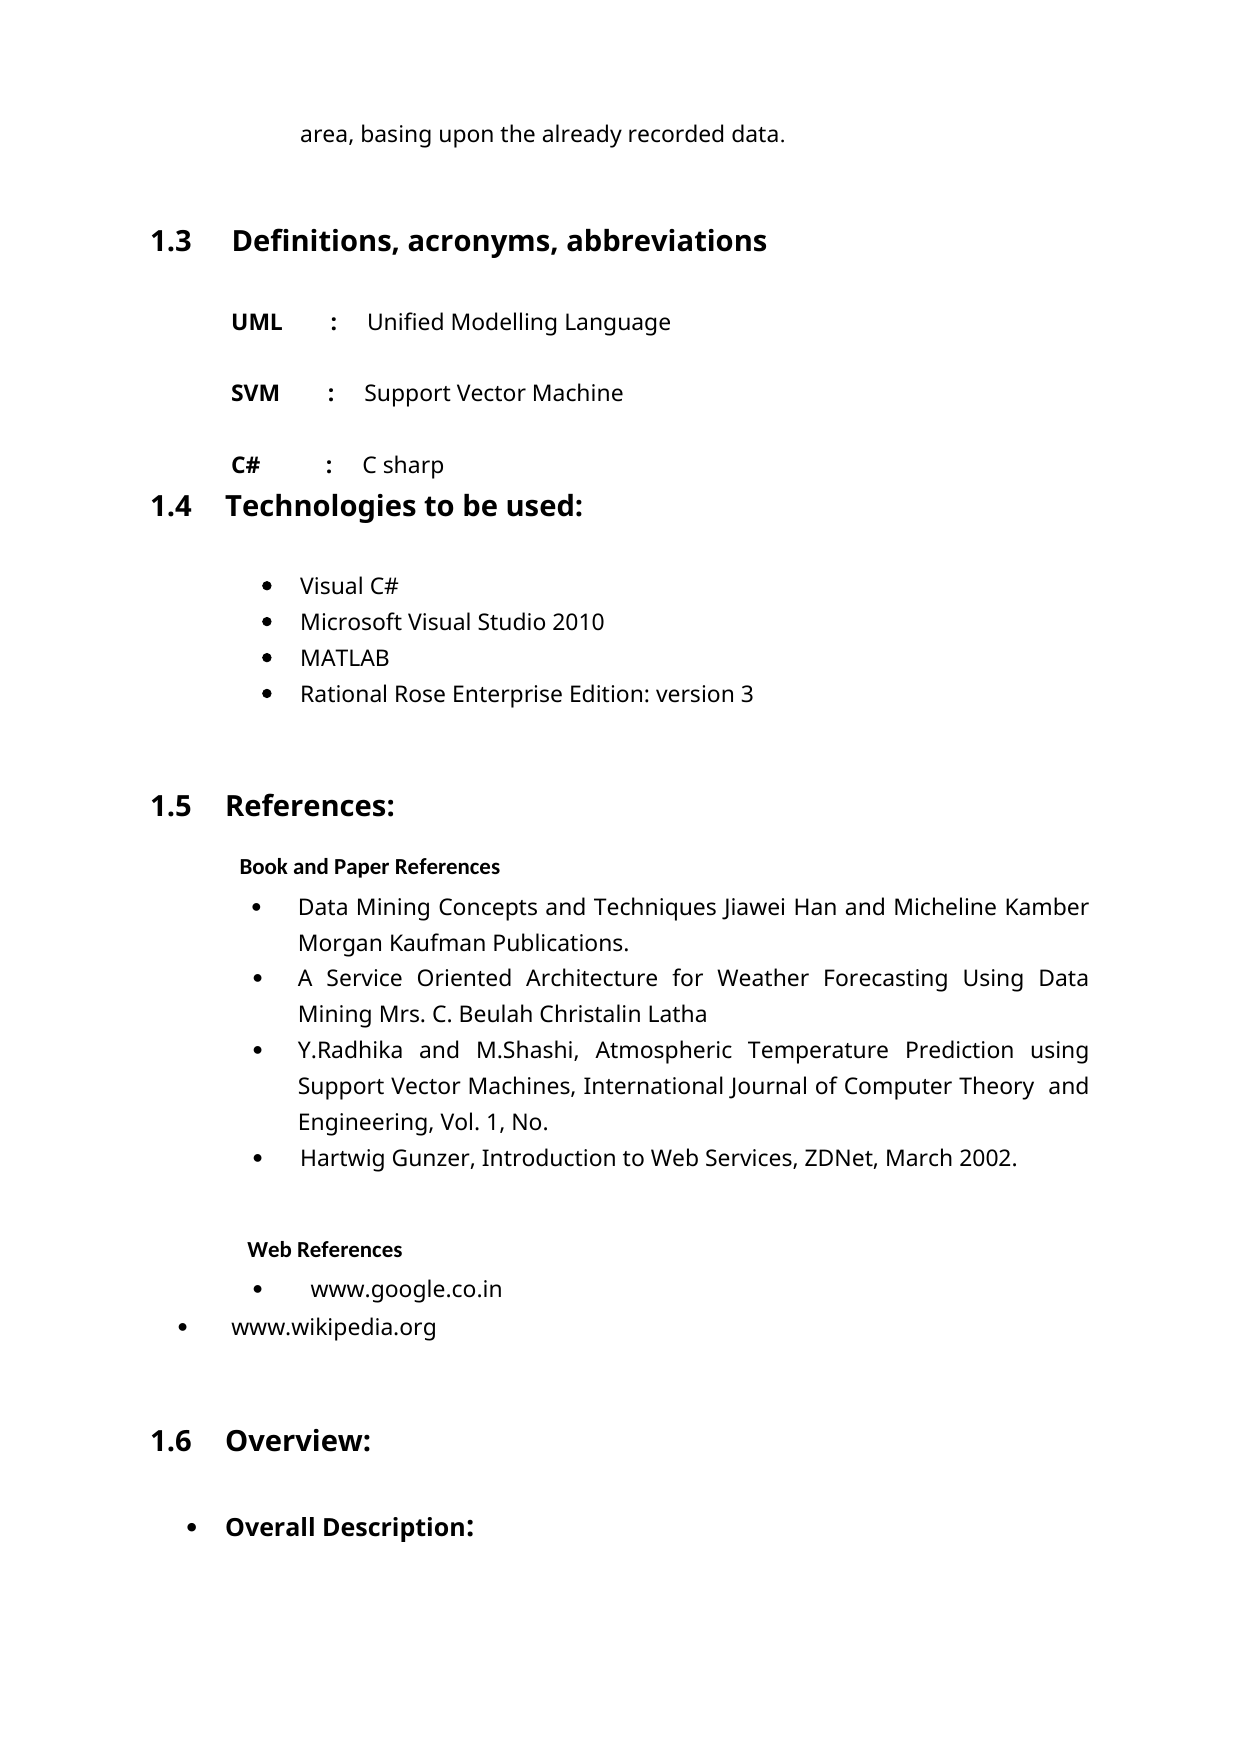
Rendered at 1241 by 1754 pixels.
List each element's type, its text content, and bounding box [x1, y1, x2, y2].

list www.wikipedia.org [150, 1311, 1090, 1342]
list Hartwig Gunzer, Introduction to Web Services, ZDNet, March 2002. [239, 1142, 1090, 1173]
text Web References [165, 1235, 1090, 1263]
list Overall Description: [187, 1505, 1090, 1544]
list UML : Unified Modelling Language [225, 306, 1095, 337]
list Visual C# [262, 570, 1095, 601]
list Y.Radhika and M.Shashi, Atmospheric Temperature Prediction using Support Vector Machines, International Journal of Computer Theory and Engineering, Vol. 1, No. [253, 1034, 1090, 1137]
text Book and Paper References [224, 852, 1090, 880]
list SVM : Support Vector Machine [225, 377, 1095, 409]
list Rational Rose Enterprise Edition: version 3 [262, 678, 1095, 709]
list Data Mining Concepts and Techniques Jiawei Han and Micheline Kamber Morgan Kaufman Publications. [252, 891, 1090, 958]
list Technologies to be used: [150, 485, 1095, 525]
list www.google.co.in [224, 1273, 1090, 1304]
list A Service Oriented Architecture for Weather Forecasting Using Data Mining Mrs. C. Beulah Christalin Latha [253, 962, 1090, 1029]
list Definitions, acronyms, abbreviations [150, 221, 1095, 260]
list MATLAB [262, 642, 1095, 673]
list C# : C sharp [225, 449, 1095, 481]
list Overview: [150, 1420, 1095, 1460]
list References: [150, 786, 1095, 825]
list Microsoft Visual Studio 2010 [262, 606, 1095, 637]
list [262, 118, 1090, 149]
